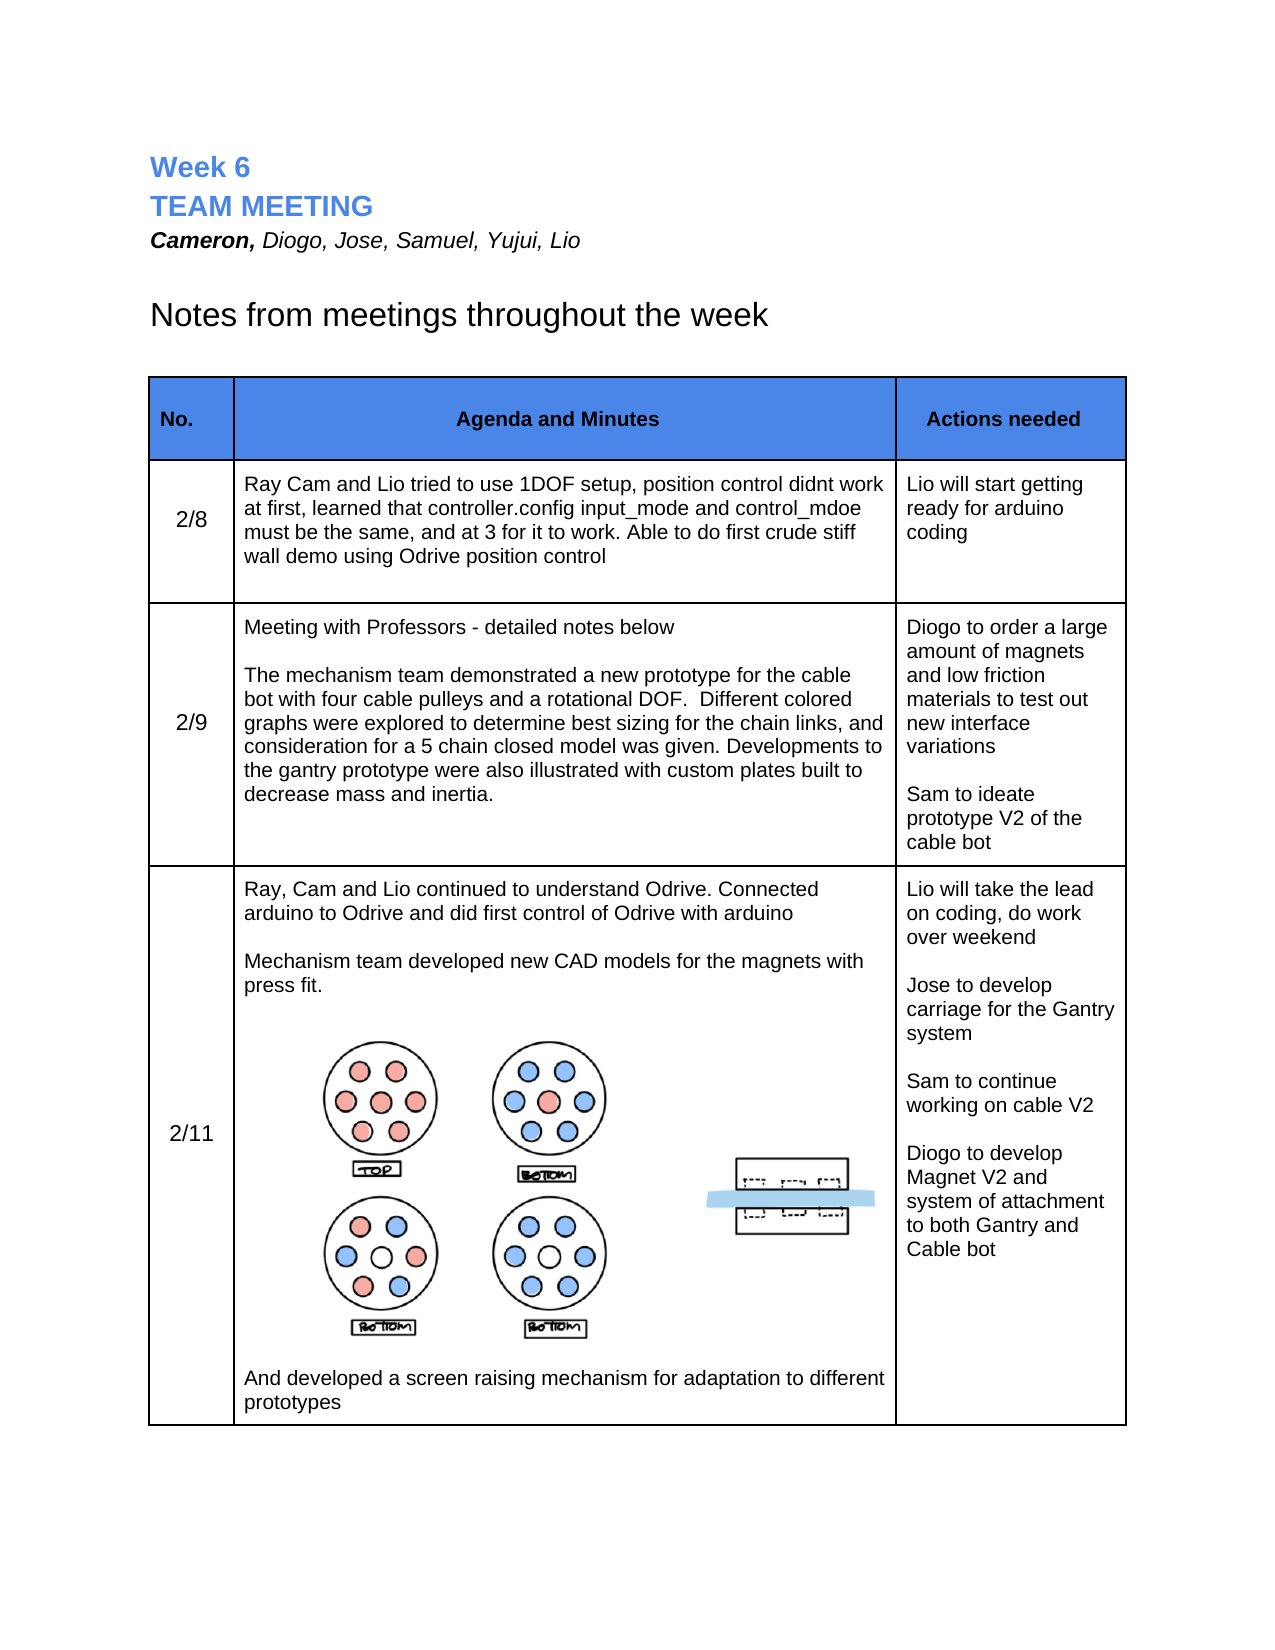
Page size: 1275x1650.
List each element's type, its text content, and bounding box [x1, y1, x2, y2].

table_cell Diogo to order a large amount of magnets and low friction materials to test out new interface variations Sam to ideate prototype V2 of the cable bot [897, 604, 1125, 864]
table_header Actions needed [897, 378, 1125, 459]
table_cell 2/9 [150, 604, 233, 864]
table_cell 2/11 [150, 867, 233, 1424]
text TEAM MEETING [150, 188, 1125, 222]
text Cameron, Diogo, Jose, Samuel, Yujui, Lio [150, 227, 1125, 253]
picture [243, 1020, 885, 1342]
table_cell Ray Cam and Lio tried to use 1DOF setup, position control didnt work at first, learned that controller.config input_mode and control_mdoe must be the same, and at 3 for it to work. Able to do first crude stiff wall demo using Odrive position control [235, 461, 895, 602]
table_header Agenda and Minutes [235, 378, 895, 459]
table_cell Lio will start getting ready for arduino coding [897, 461, 1125, 602]
table_header No. [150, 378, 233, 459]
table_cell Ray, Cam and Lio continued to understand Odrive. Connected arduino to Odrive and did first control of Odrive with arduino Mechanism team developed new CAD models for the magnets with press fit. And developed a screen raising mechanism for adaptation to different prototypes [235, 867, 895, 1424]
table_cell Lio will take the lead on coding, do work over weekend Jose to develop carriage for the Gantry system Sam to continue working on cable V2 Diogo to develop Magnet V2 and system of attachment to both Gantry and Cable bot [897, 867, 1125, 1424]
text Week 6 [150, 150, 1125, 183]
table_cell Meeting with Professors - detailed notes below The mechanism team demonstrated a new prototype for the cable bot with four cable pulleys and a rotational DOF. Different colored graphs were explored to determine best sizing for the chain links, and consideration for a 5 chain closed model was given. Developments to the gantry prototype were also illustrated with custom plates built to decrease mass and inertia. [235, 604, 895, 864]
subtitle Notes from meetings throughout the week [150, 295, 1125, 333]
table_cell 2/8 [150, 461, 233, 602]
